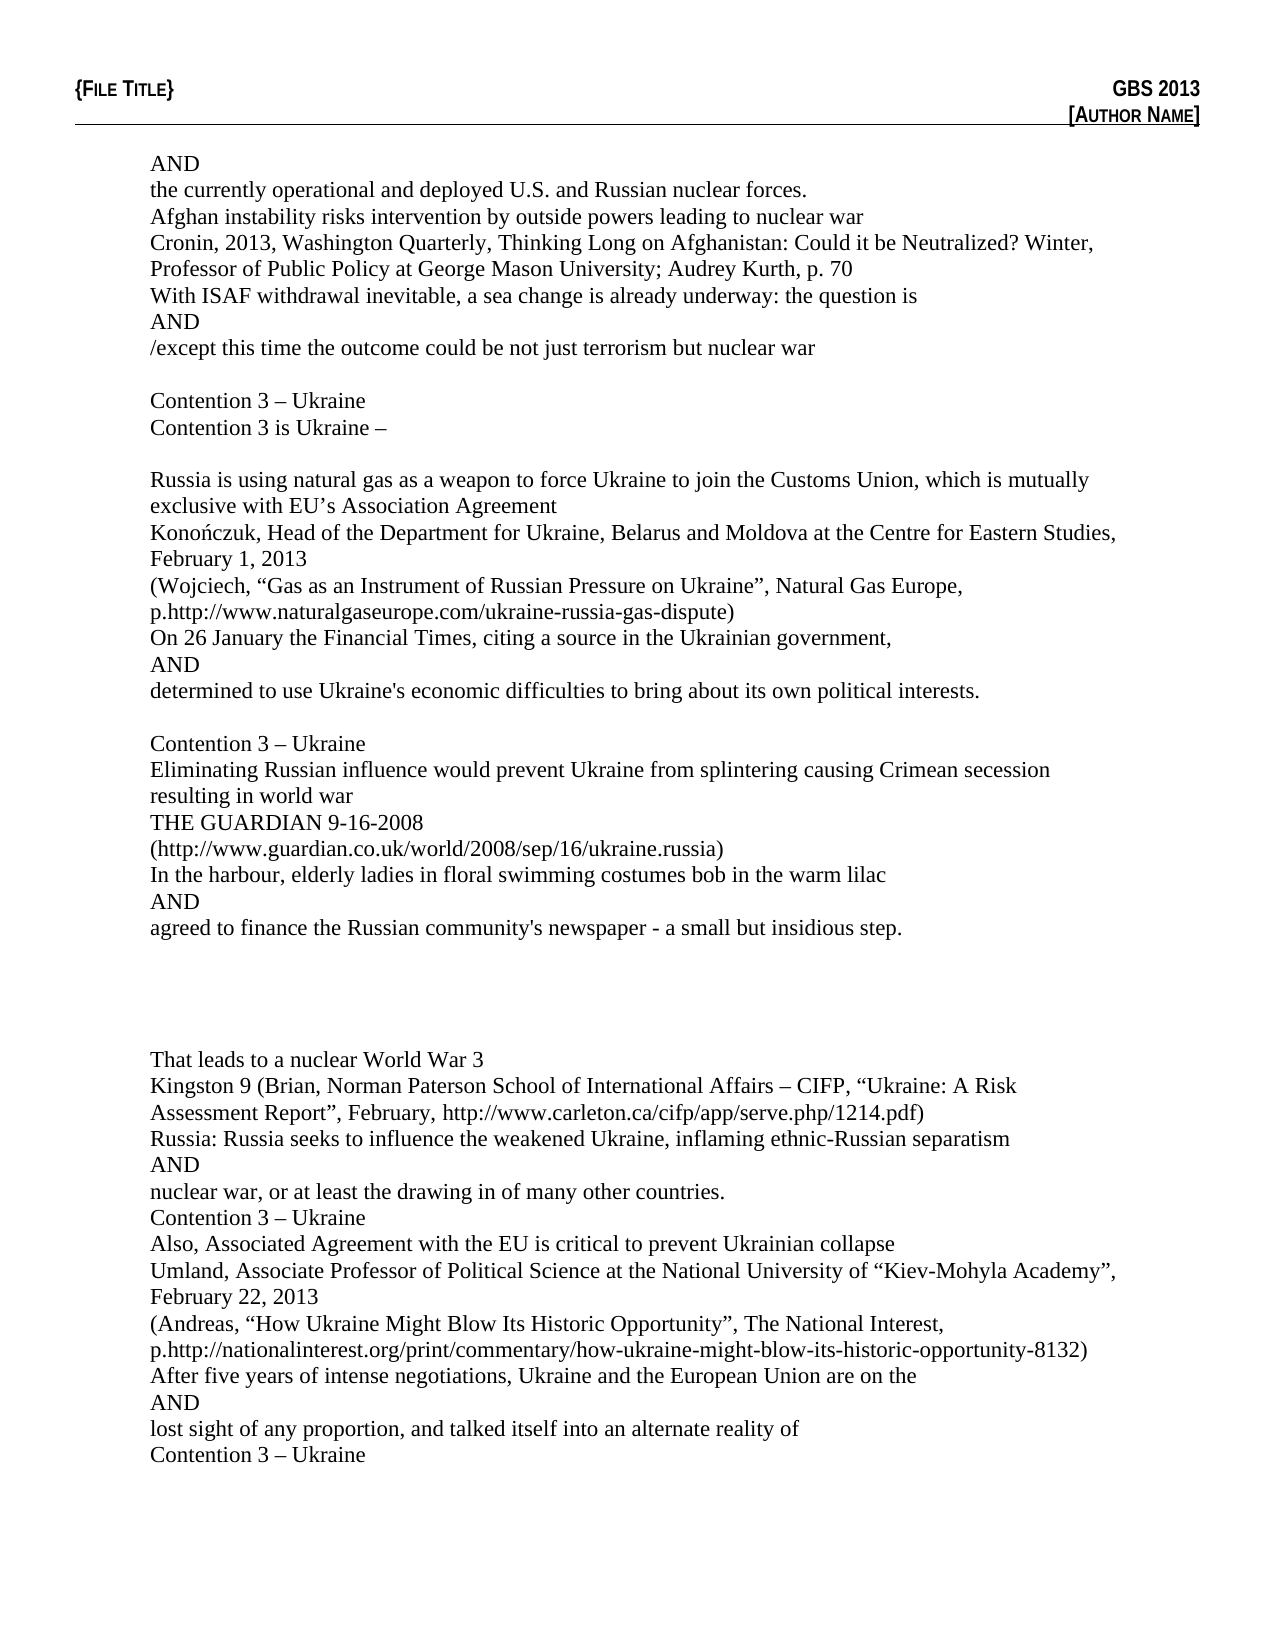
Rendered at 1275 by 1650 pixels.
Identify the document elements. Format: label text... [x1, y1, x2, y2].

text In the harbour, elderly ladies in floral swimming costumes bob in the warm lilac [150, 862, 1125, 888]
text THE GUARDIAN 9-16-2008 [150, 809, 1125, 835]
text Umland, Associate Professor of Political Science at the National University of “Kiev-Mohyla Academy”, February 22, 2013 (Andreas, “How Ukraine Might Blow Its Historic Opportunity”, The National Interest, p.http://nationalinterest.org/print/commentary/how-ukraine-might-blow-its-historic-opportunity-8132) [150, 1257, 1125, 1362]
text Contention 3 – Ukraine [150, 730, 1125, 756]
text agreed to finance the Russian community's newspaper - a small but insidious step. [150, 914, 1125, 941]
text Kingston 9 (Brian, Norman Paterson School of International Affairs – CIFP, “Ukraine: A Risk Assessment Report”, February, http://www.carleton.ca/cifp/app/serve.php/1214.pdf) [150, 1072, 1125, 1125]
text /except this time the outcome could be not just terrorism but nuclear war [150, 334, 1125, 361]
text the currently operational and deployed U.S. and Russian nuclear forces. [150, 176, 1125, 203]
text determined to use Ukraine's economic difficulties to bring about its own political interests. [150, 677, 1125, 703]
text On 26 January the Financial Times, citing a source in the Ukrainian government, [150, 624, 1125, 651]
text AND [150, 888, 1125, 914]
text Russia is using natural gas as a weapon to force Ukraine to join the Customs Union, which is mutually exclusive with EU’s Association Agreement [150, 466, 1125, 519]
text With ISAF withdrawal inevitable, a sea change is already underway: the question is [150, 282, 1125, 308]
text Cronin, 2013, Washington Quarterly, Thinking Long on Afghanistan: Could it be Neutralized? Winter, Professor of Public Policy at George Mason University; Audrey Kurth, p. 70 [150, 229, 1125, 282]
text That leads to a nuclear World War 3 [150, 1046, 1125, 1072]
text Konończuk, Head of the Department for Ukraine, Belarus and Moldova at the Centre for Eastern Studies, February 1, 2013 (Wojciech, “Gas as an Instrument of Russian Pressure on Ukraine”, Natural Gas Europe, p.http://www.naturalgaseurope.com/ukraine-russia-gas-dispute) [150, 519, 1125, 624]
text AND [150, 308, 1125, 334]
text Also, Associated Agreement with the EU is critical to prevent Ukrainian collapse [150, 1231, 1125, 1257]
text Contention 3 – Ukraine [150, 1204, 1125, 1231]
text AND [150, 651, 1125, 677]
text nuclear war, or at least the drawing in of many other countries. [150, 1178, 1125, 1204]
text (http://www.guardian.co.uk/world/2008/sep/16/ukraine.russia) [150, 835, 1125, 862]
text Eliminating Russian influence would prevent Ukraine from splintering causing Crimean secession resulting in world war [150, 756, 1125, 809]
text Contention 3 – Ukraine [150, 387, 1125, 413]
text Russia: Russia seeks to influence the weakened Ukraine, inflaming ethnic-Russian separatism [150, 1125, 1125, 1151]
text AND [150, 150, 1125, 176]
text Afghan instability risks intervention by outside powers leading to nuclear war [150, 203, 1125, 229]
text lost sight of any proportion, and talked itself into an alternate reality of [150, 1415, 1125, 1441]
text Contention 3 is Ukraine – [150, 413, 1125, 440]
text AND [150, 1389, 1125, 1415]
text Contention 3 – Ukraine [150, 1441, 1125, 1468]
text After five years of intense negotiations, Ukraine and the European Union are on the [150, 1362, 1125, 1389]
text AND [150, 1151, 1125, 1178]
